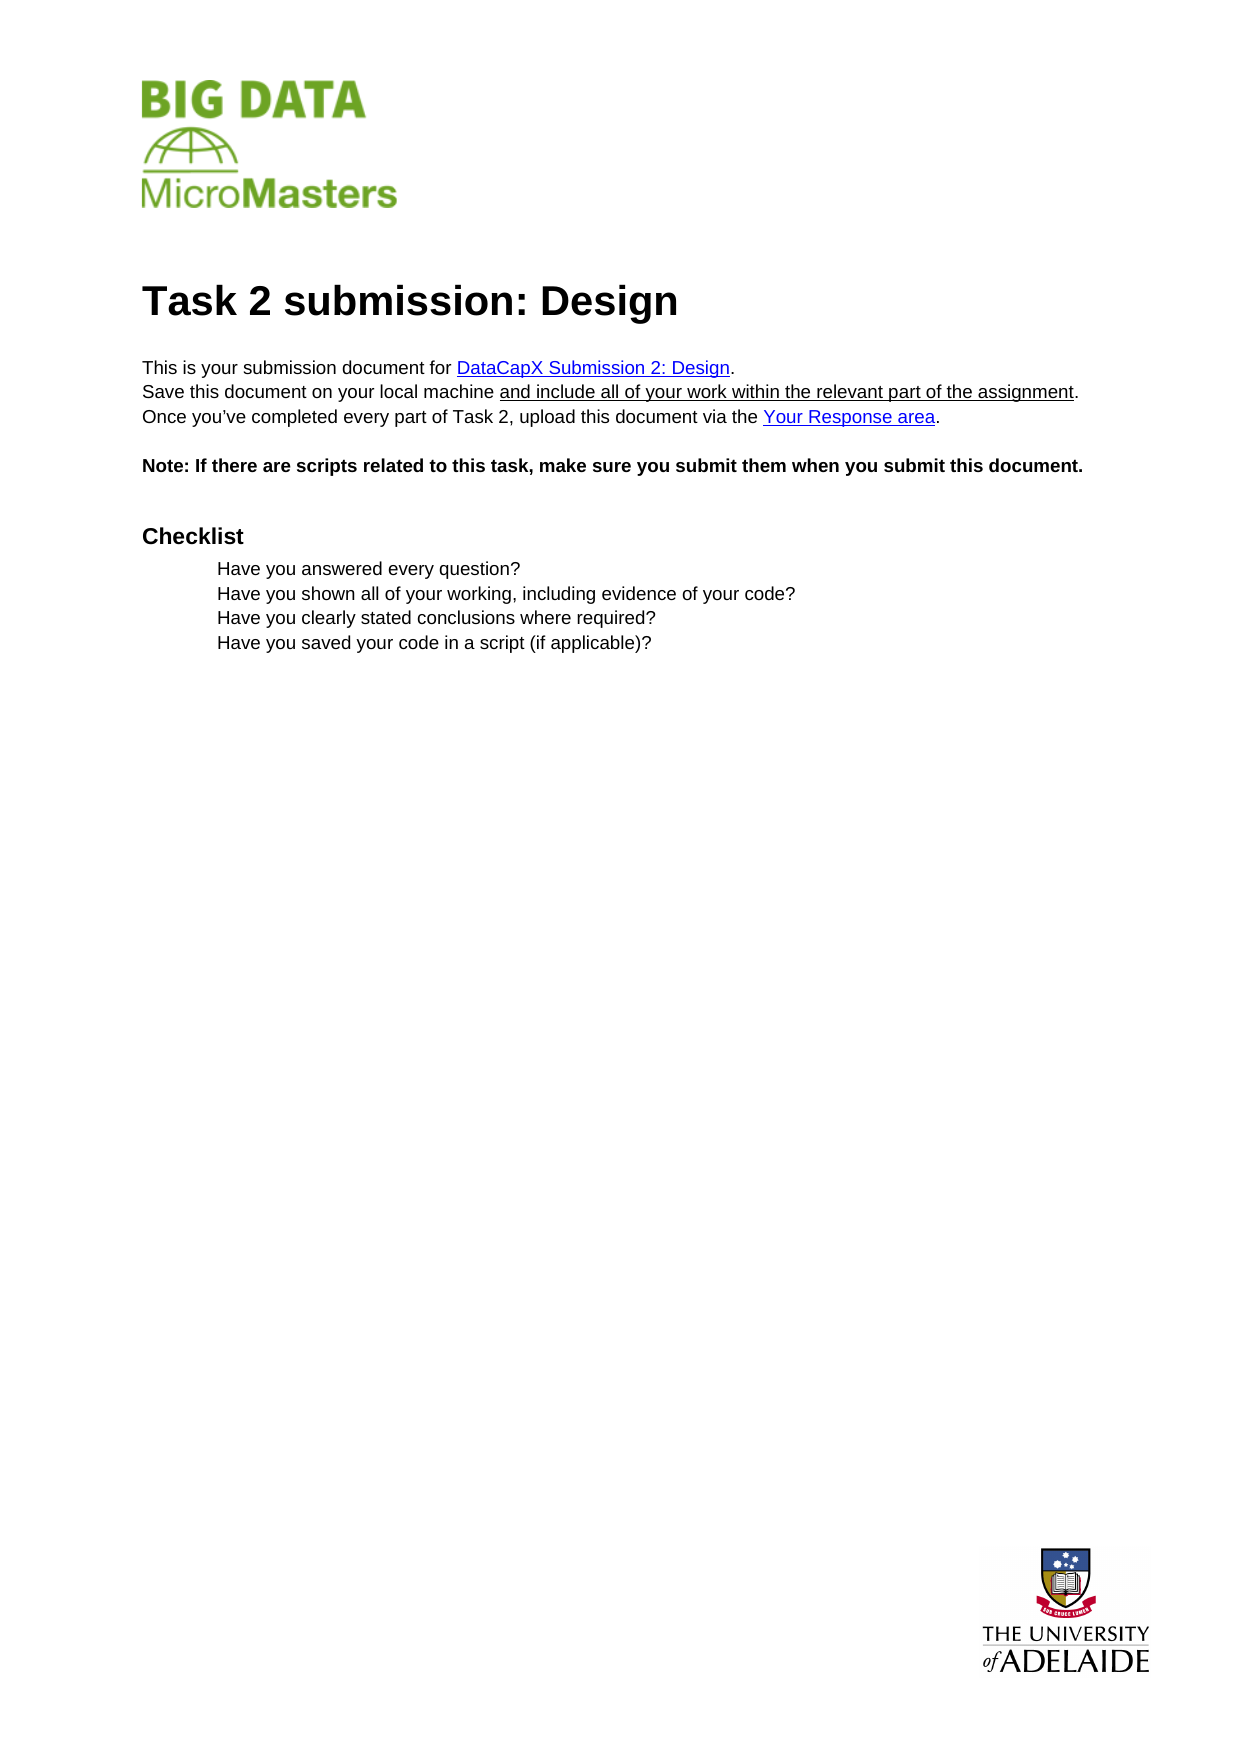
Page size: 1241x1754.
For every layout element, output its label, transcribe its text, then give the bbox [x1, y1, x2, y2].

picture [141, 80, 397, 208]
list Have you answered every question? [179, 556, 1098, 580]
text Note: If there are scripts related to this task, make sure you submit them when you submit this document. [142, 453, 1098, 478]
list Have you saved your code in a script (if applicable)? [179, 629, 1098, 654]
subtitle Task 2 submission: Design [142, 276, 1098, 324]
text This is your submission document for DataCapX Submission 2: Design. Save this document on your local machine and include all of your work within the relevant part of the assignment. Once you’ve completed every part of Task 2, upload this document via the Your Response area. [142, 355, 1098, 428]
list Have you clearly stated conclusions where required? [179, 605, 1098, 629]
list Have you shown all of your working, including evidence of your code? [179, 580, 1098, 605]
subtitle Checklist [142, 523, 1098, 549]
picture [978, 1546, 1152, 1678]
